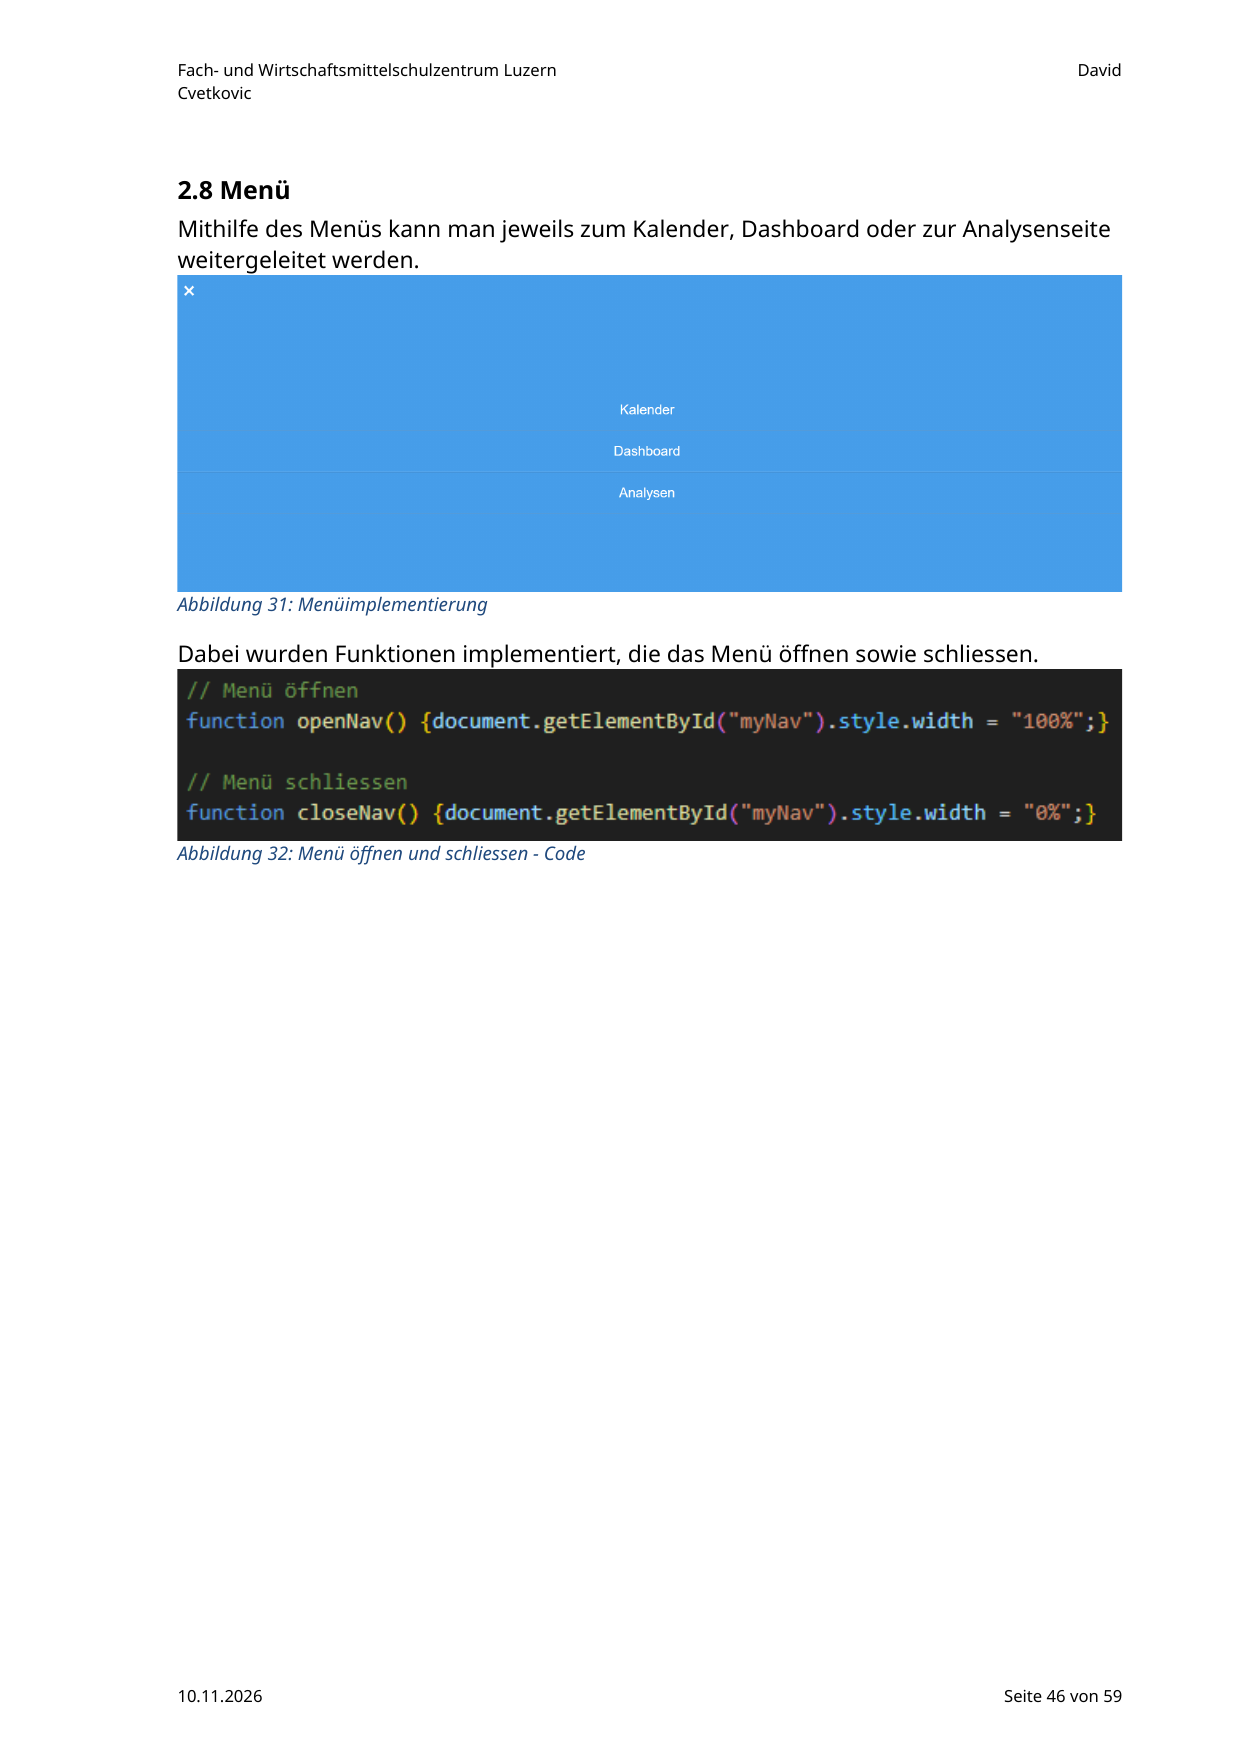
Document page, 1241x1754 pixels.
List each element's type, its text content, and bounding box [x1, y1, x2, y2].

text Abbildung 31: Menüimplementierung [177, 592, 1122, 617]
picture [177, 669, 1123, 841]
text Abbildung 32: Menü öffnen und schliessen - Code [177, 841, 1122, 866]
text Dabei wurden Funktionen implementiert, die das Menü öffnen sowie schliessen. [177, 638, 1122, 669]
picture [177, 275, 1123, 592]
subtitle Menü [177, 173, 1122, 207]
text Mithilfe des Menüs kann man jeweils zum Kalender, Dashboard oder zur Analysenseite weitergeleitet werden. [177, 213, 1122, 275]
